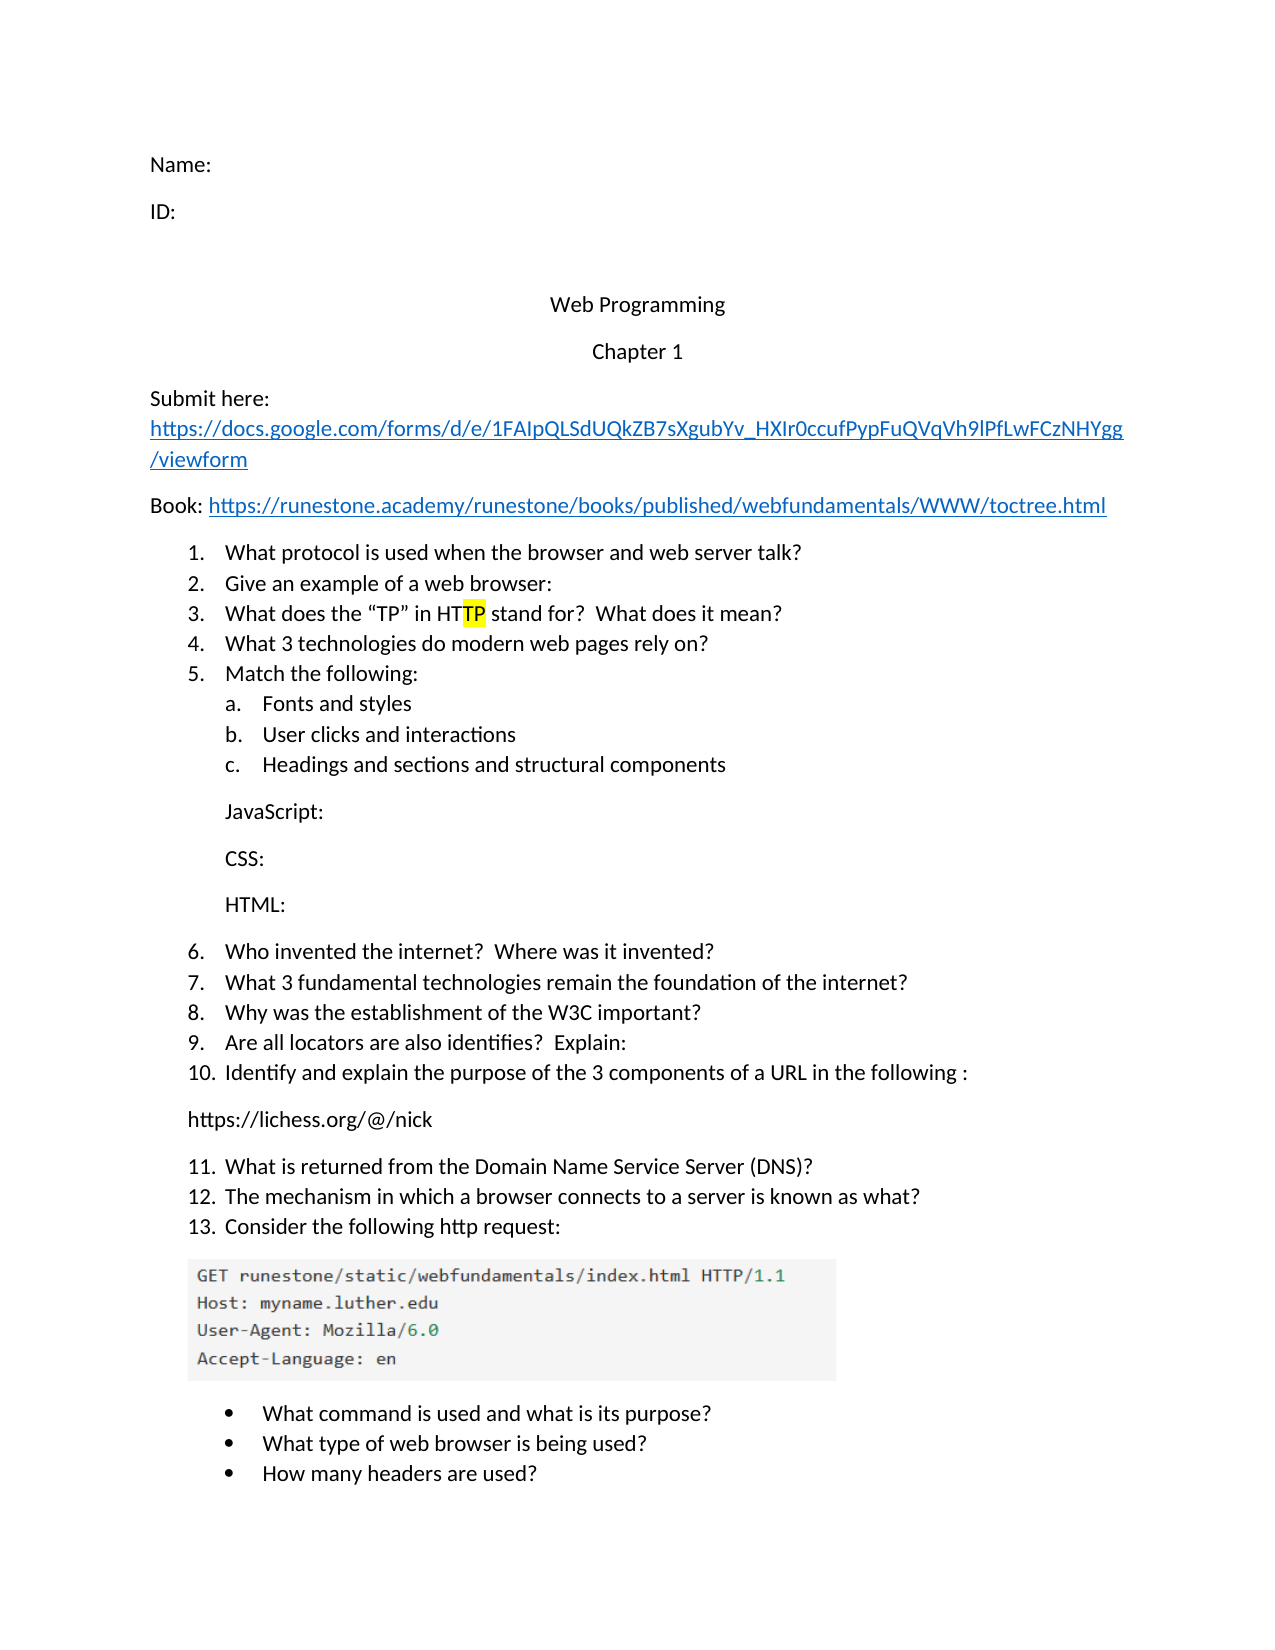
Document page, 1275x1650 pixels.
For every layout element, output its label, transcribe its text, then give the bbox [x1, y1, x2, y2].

list Who invented the internet? Where was it invented? [187, 937, 1125, 966]
list What does the “TP” in HTTP stand for? What does it mean? [187, 599, 463, 627]
list Headings and sections and structural components [225, 750, 1125, 778]
list How many headers are used? [225, 1459, 1125, 1487]
list What type of web browser is being used? [225, 1429, 1125, 1457]
list Give an example of a web browser: [187, 569, 1125, 597]
text JavaScript: [187, 797, 1125, 825]
list Are all locators are also identifies? Explain: [187, 1028, 1125, 1056]
text HTML: [187, 891, 1125, 919]
list What does the “TP” in HTTP stand for? What does it mean? [486, 599, 1125, 627]
list What 3 technologies do modern web pages rely on? [187, 629, 1125, 657]
list Consider the following http request: [187, 1212, 1125, 1241]
text Chapter 1 [150, 337, 1125, 366]
text Book: https://runestone.academy/runestone/books/published/webfundamentals/WWW/toctree.html [150, 492, 1125, 520]
list What 3 fundamental technologies remain the foundation of the internet? [187, 968, 1125, 996]
picture [187, 1259, 837, 1381]
list The mechanism in which a browser connects to a server is known as what? [187, 1182, 1125, 1210]
list What protocol is used when the browser and web server talk? [187, 538, 1125, 567]
list Match the following: [187, 659, 1125, 687]
list Fonts and styles [225, 689, 1125, 718]
list What command is used and what is its purpose? [225, 1399, 1125, 1427]
text ID: [150, 197, 1125, 225]
text Submit here: https://docs.google.com/forms/d/e/1FAIpQLSdUQkZB7sXgubYv_HXIr0ccufPypFuQVqVh9lPfLwFCzNHYgg/viewform [150, 384, 1125, 473]
list What is returned from the Domain Name Service Server (DNS)? [187, 1152, 1125, 1180]
text Web Programming [150, 291, 1125, 319]
text https://lichess.org/@/nick [187, 1105, 1125, 1133]
list Why was the establishment of the W3C important? [187, 998, 1125, 1026]
text Name: [150, 150, 1125, 178]
list Identify and explain the purpose of the 3 components of a URL in the following : [187, 1058, 1125, 1086]
text CSS: [187, 844, 1125, 872]
list User clicks and interactions [225, 720, 1125, 748]
